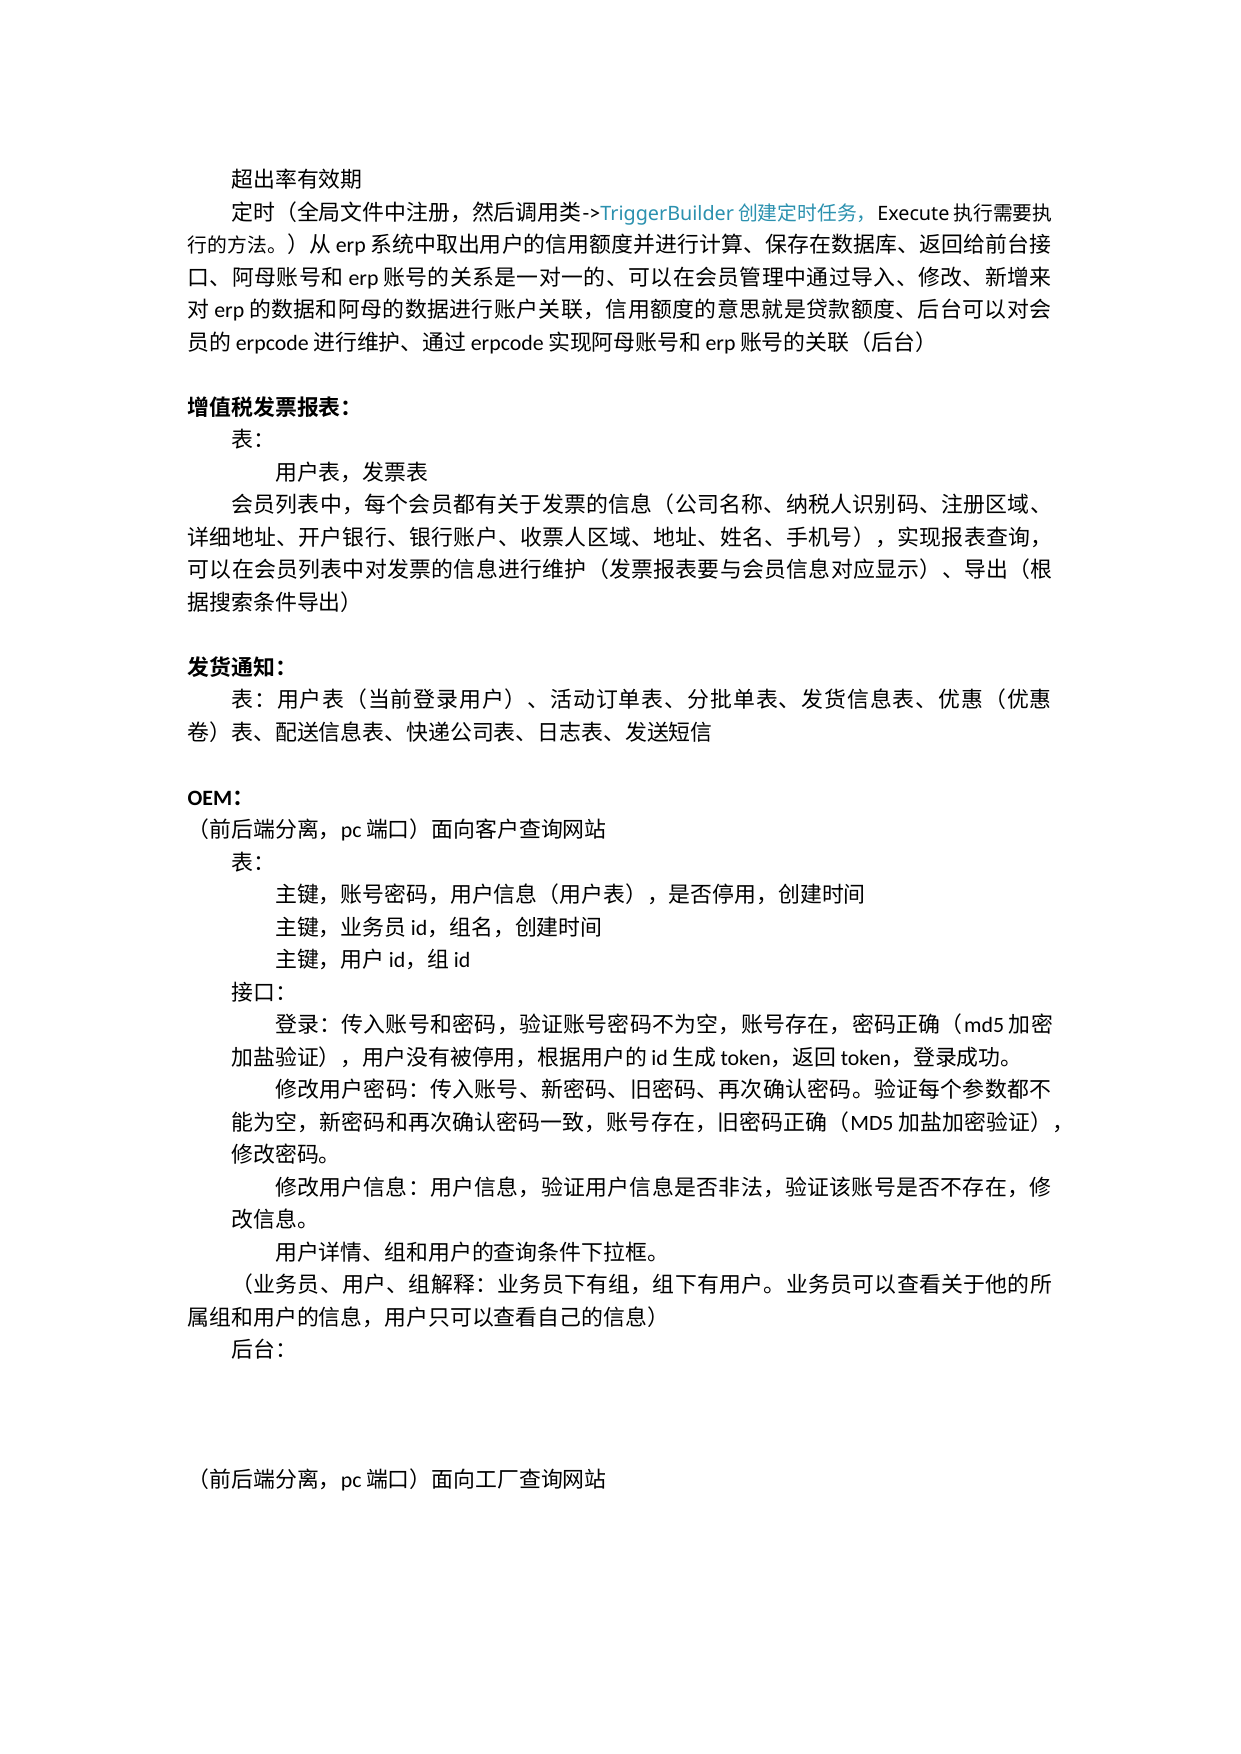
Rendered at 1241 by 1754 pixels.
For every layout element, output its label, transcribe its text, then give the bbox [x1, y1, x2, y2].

text 表：用户表（当前登录用户）、活动订单表、分批单表、发货信息表、优惠（优惠卷）表、配送信息表、快递公司表、日志表、发送短信 [187, 682, 1053, 747]
text （前后端分离，pc端口）面向客户查询网站 [187, 812, 1053, 844]
text 表： [187, 844, 1053, 877]
text 接口： [187, 974, 1053, 1007]
text 增值税发票报表： [187, 389, 1053, 422]
text （业务员、用户、组解释：业务员下有组，组下有用户。业务员可以查看关于他的所属组和用户的信息，用户只可以查看自己的信息） [187, 1267, 1053, 1332]
text 主键，信用额度，信用额度余额，允许除外额度，允许除外额度有效期，超出率，超出率有效期 [231, 162, 1053, 194]
text 用户详情、组和用户的查询条件下拉框。 [231, 1234, 1053, 1267]
text 主键，账号密码，用户信息（用户表），是否停用，创建时间 [231, 877, 1053, 909]
text 定时（全局文件中注册，然后调用类->TriggerBuilder创建定时任务，Execute执行需要执行的方法。）从erp系统中取出用户的信用额度并进行计算、保存在数据库、返回给前台接口、阿母账号和erp账号的关系是一对一的、可以在会员管理中通过导入、修改、新增来对erp的数据和阿母的数据进行账户关联，信用额度的意思就是贷款额度、后台可以对会员的erpcode进行维护、通过erpcode实现阿母账号和erp账号的关联（后台） [187, 194, 1053, 357]
text 修改用户密码：传入账号、新密码、旧密码、再次确认密码。验证每个参数都不能为空，新密码和再次确认密码一致，账号存在，旧密码正确（MD5加盐加密验证），修改密码。 [231, 1072, 1053, 1169]
text 修改用户信息：用户信息，验证用户信息是否非法，验证该账号是否不存在，修改信息。 [231, 1169, 1053, 1234]
text 主键，业务员id，组名，创建时间 [231, 909, 1053, 942]
text 后台： [187, 1332, 1053, 1364]
text 主键，用户id，组id [231, 942, 1053, 974]
text 登录：传入账号和密码，验证账号密码不为空，账号存在，密码正确（md5加密加盐验证），用户没有被停用，根据用户的id生成token，返回token，登录成功。 [231, 1007, 1053, 1072]
text OEM： [187, 779, 1053, 812]
text 用户表，发票表 [231, 454, 1053, 487]
text （前后端分离，pc端口）面向工厂查询网站 [187, 1462, 1053, 1494]
text 发货通知： [187, 649, 1053, 682]
text 表： [187, 422, 1053, 454]
text 会员列表中，每个会员都有关于发票的信息（公司名称、纳税人识别码、注册区域、详细地址、开户银行、银行账户、收票人区域、地址、姓名、手机号），实现报表查询，可以在会员列表中对发票的信息进行维护（发票报表要与会员信息对应显示）、导出（根据搜索条件导出） [187, 487, 1053, 617]
